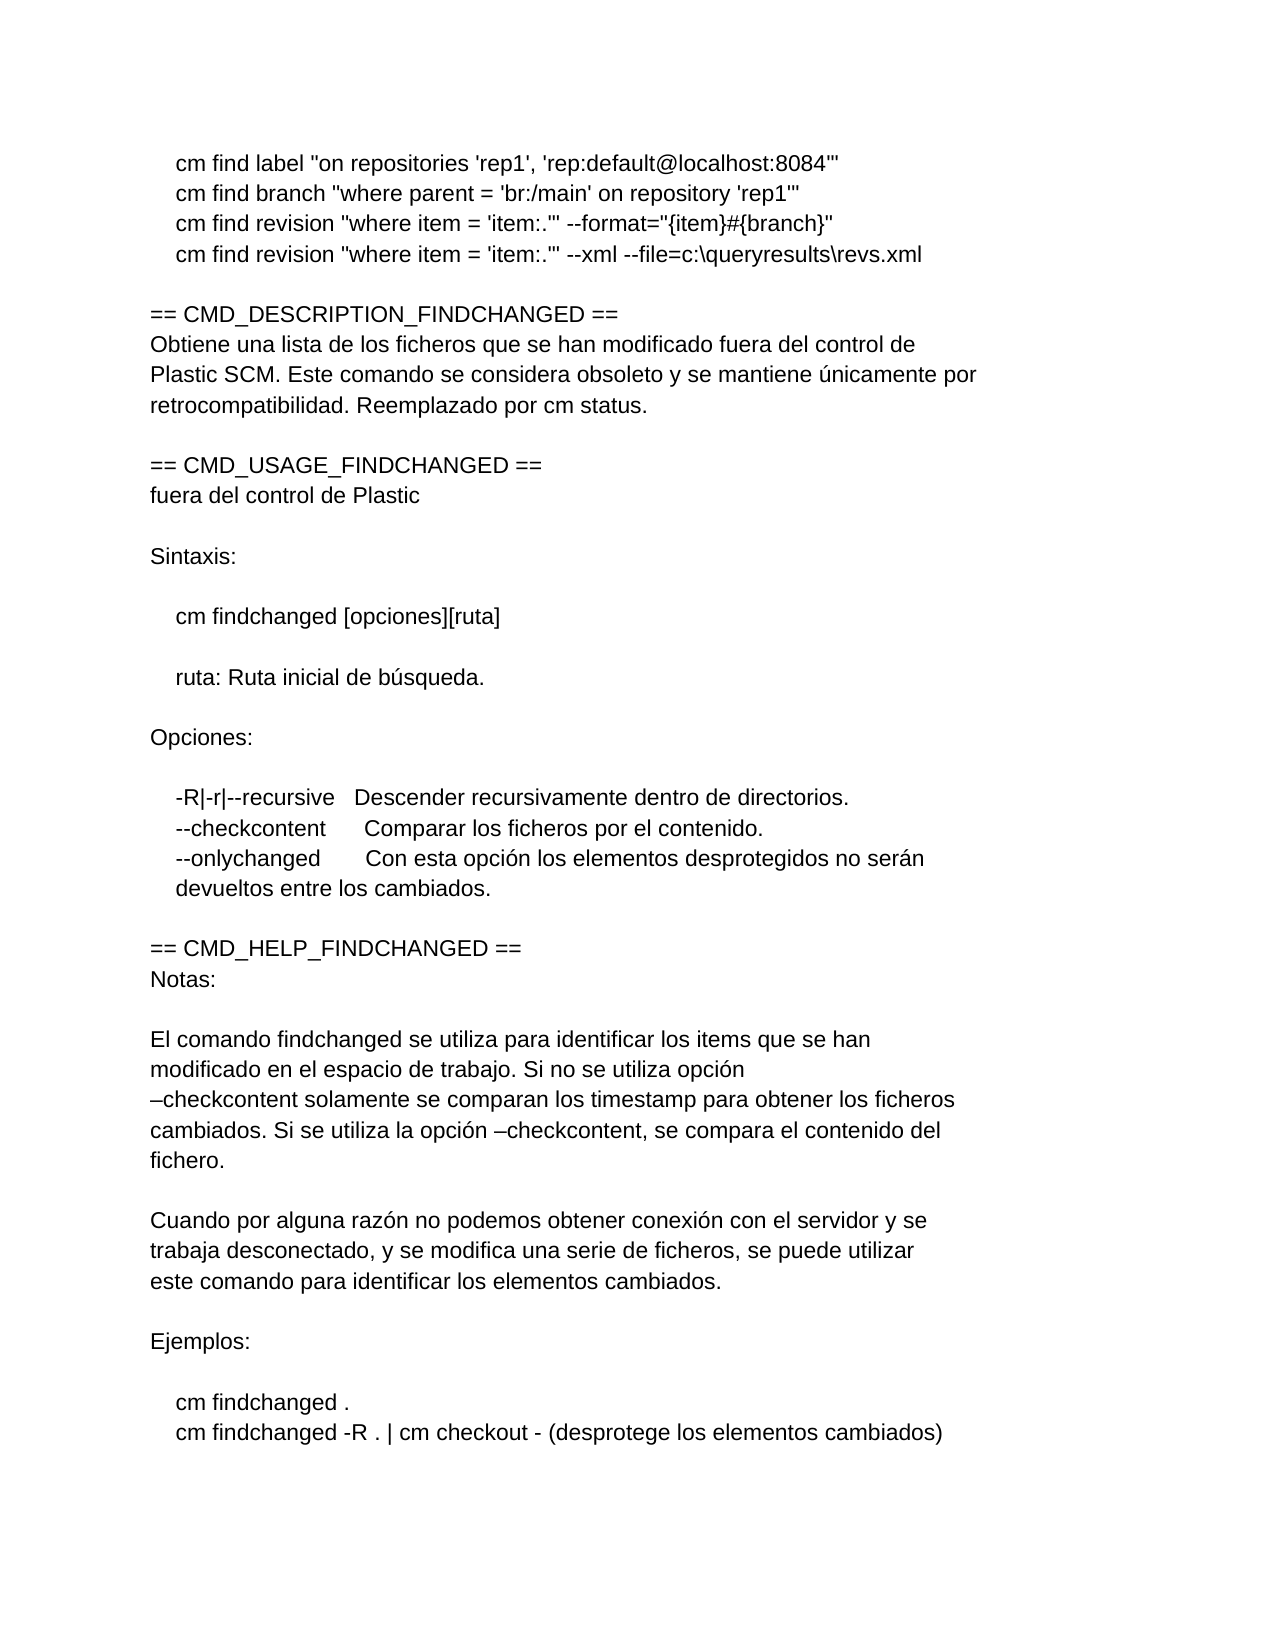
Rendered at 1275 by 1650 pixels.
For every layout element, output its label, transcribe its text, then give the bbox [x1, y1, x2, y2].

text == CMD_USAGE_FINDCHANGED == [150, 452, 1125, 478]
text Sintaxis: [150, 543, 1125, 569]
text cm find label "on repositories 'rep1', 'rep:default@localhost:8084'" [150, 150, 1125, 176]
text cm findchanged -R . | cm checkout - (desprotege los elementos cambiados) [150, 1419, 1125, 1445]
text ruta: Ruta inicial de búsqueda. [150, 663, 1125, 690]
text este comando para identificar los elementos cambiados. [150, 1268, 1125, 1294]
text Plastic SCM. Este comando se considera obsoleto y se mantiene únicamente por [150, 361, 1125, 388]
text cm find branch "where parent = 'br:/main' on repository 'rep1'" [150, 180, 1125, 207]
text --checkcontent Comparar los ficheros por el contenido. [150, 814, 1125, 841]
text Obtiene una lista de los ficheros que se han modificado fuera del control de [150, 331, 1125, 358]
text fichero. [150, 1147, 1125, 1173]
text cambiados. Si se utiliza la opción –checkcontent, se compara el contenido del [150, 1117, 1125, 1143]
text -R|-r|--recursive Descender recursivamente dentro de directorios. [150, 784, 1125, 811]
text Notas: [150, 966, 1125, 992]
text –checkcontent solamente se comparan los timestamp para obtener los ficheros [150, 1086, 1125, 1113]
text Ejemplos: [150, 1328, 1125, 1354]
text == CMD_HELP_FINDCHANGED == [150, 935, 1125, 962]
text trabaja desconectado, y se modifica una serie de ficheros, se puede utilizar [150, 1237, 1125, 1264]
text cm find revision "where item = 'item:.'" --xml --file=c:\queryresults\revs.xml [150, 241, 1125, 267]
text retrocompatibilidad. Reemplazado por cm status. [150, 392, 1125, 418]
text devueltos entre los cambiados. [150, 875, 1125, 901]
text cm findchanged . [150, 1388, 1125, 1415]
text cm findchanged [opciones][ruta] [150, 603, 1125, 629]
text == CMD_DESCRIPTION_FINDCHANGED == [150, 301, 1125, 327]
text Cuando por alguna razón no podemos obtener conexión con el servidor y se [150, 1207, 1125, 1234]
text --onlychanged Con esta opción los elementos desprotegidos no serán [150, 845, 1125, 871]
text modificado en el espacio de trabajo. Si no se utiliza opción [150, 1056, 1125, 1083]
text Opciones: [150, 724, 1125, 750]
text cm find revision "where item = 'item:.'" --format="{item}#{branch}" [150, 210, 1125, 237]
text El comando findchanged se utiliza para identificar los items que se han [150, 1026, 1125, 1052]
text fuera del control de Plastic [150, 482, 1125, 509]
